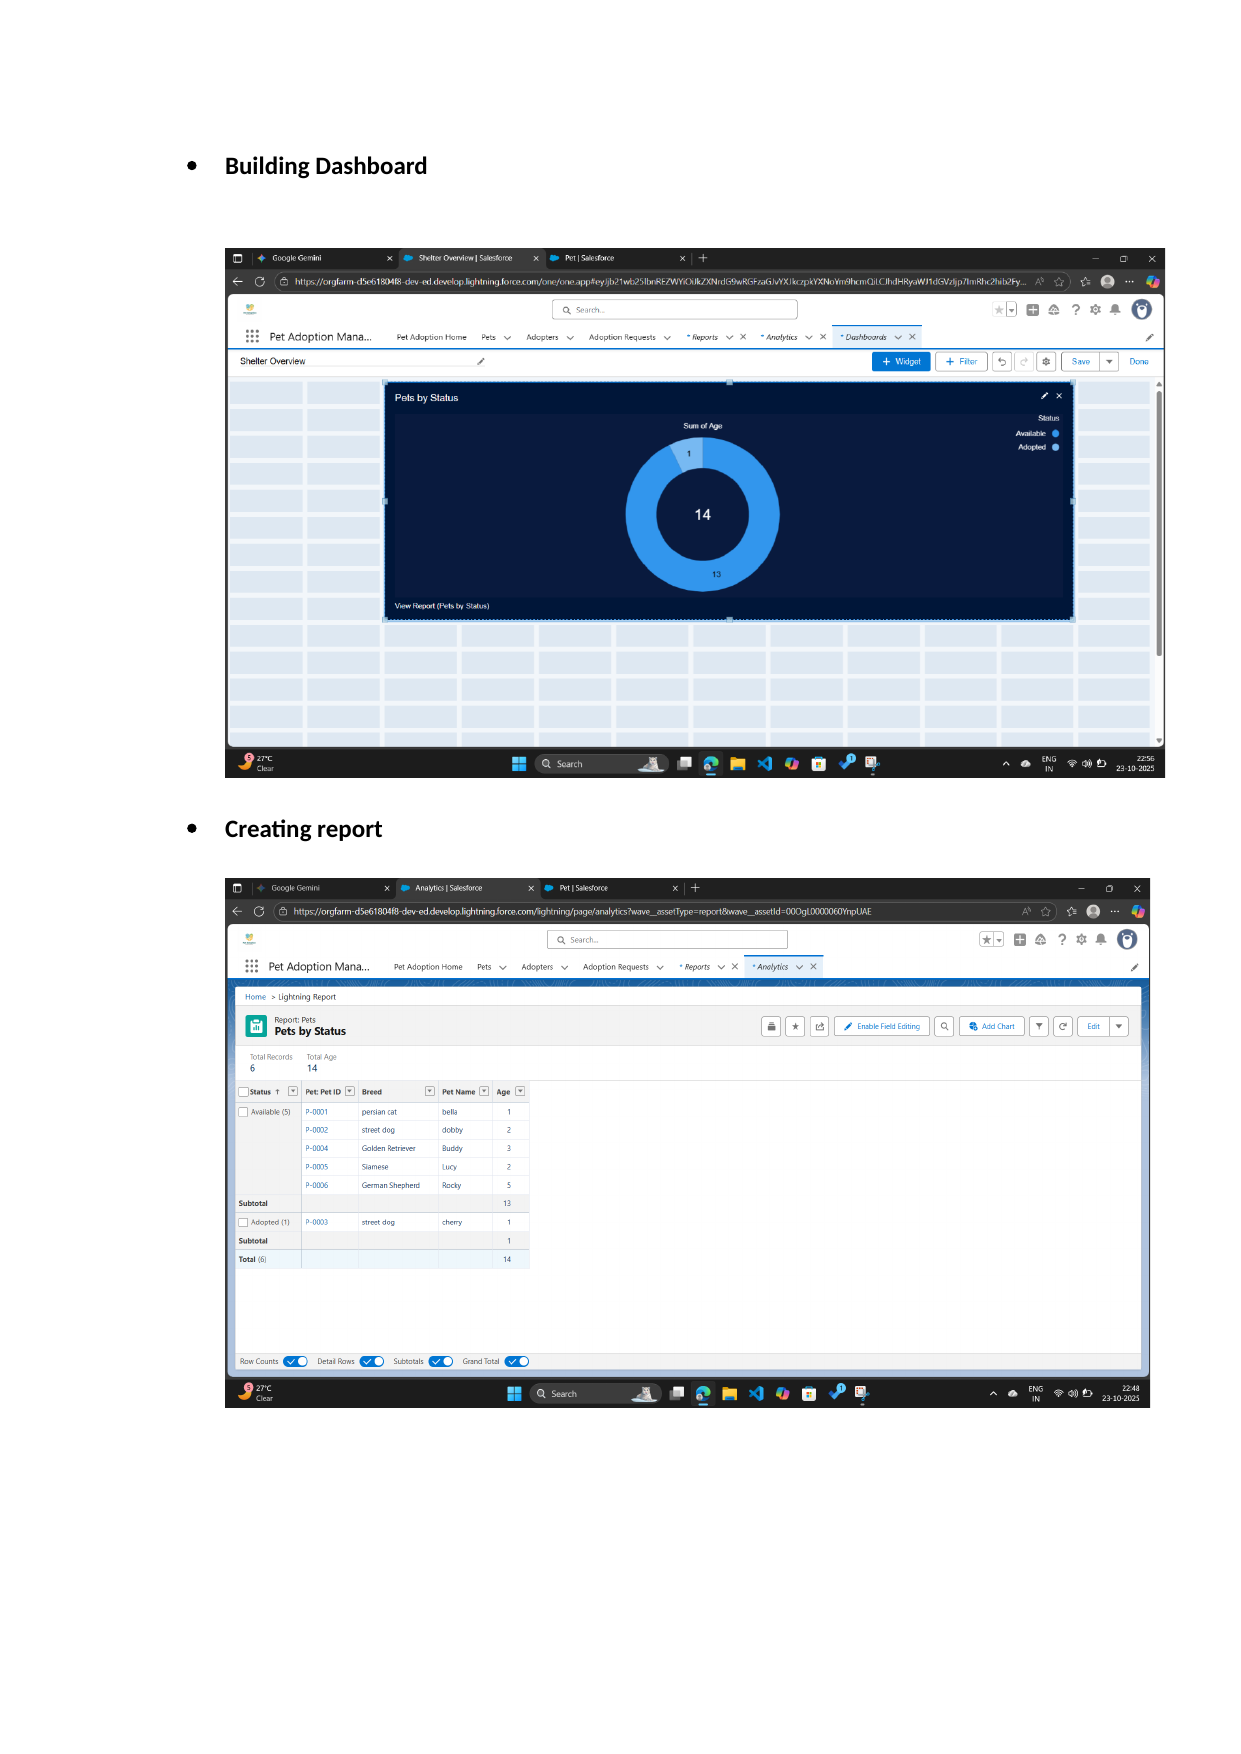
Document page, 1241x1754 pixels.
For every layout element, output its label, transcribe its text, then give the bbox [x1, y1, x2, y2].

list Building Dashboard [187, 150, 1090, 181]
picture [225, 248, 1166, 778]
list Creating report [187, 813, 1090, 843]
picture [225, 878, 1151, 1408]
